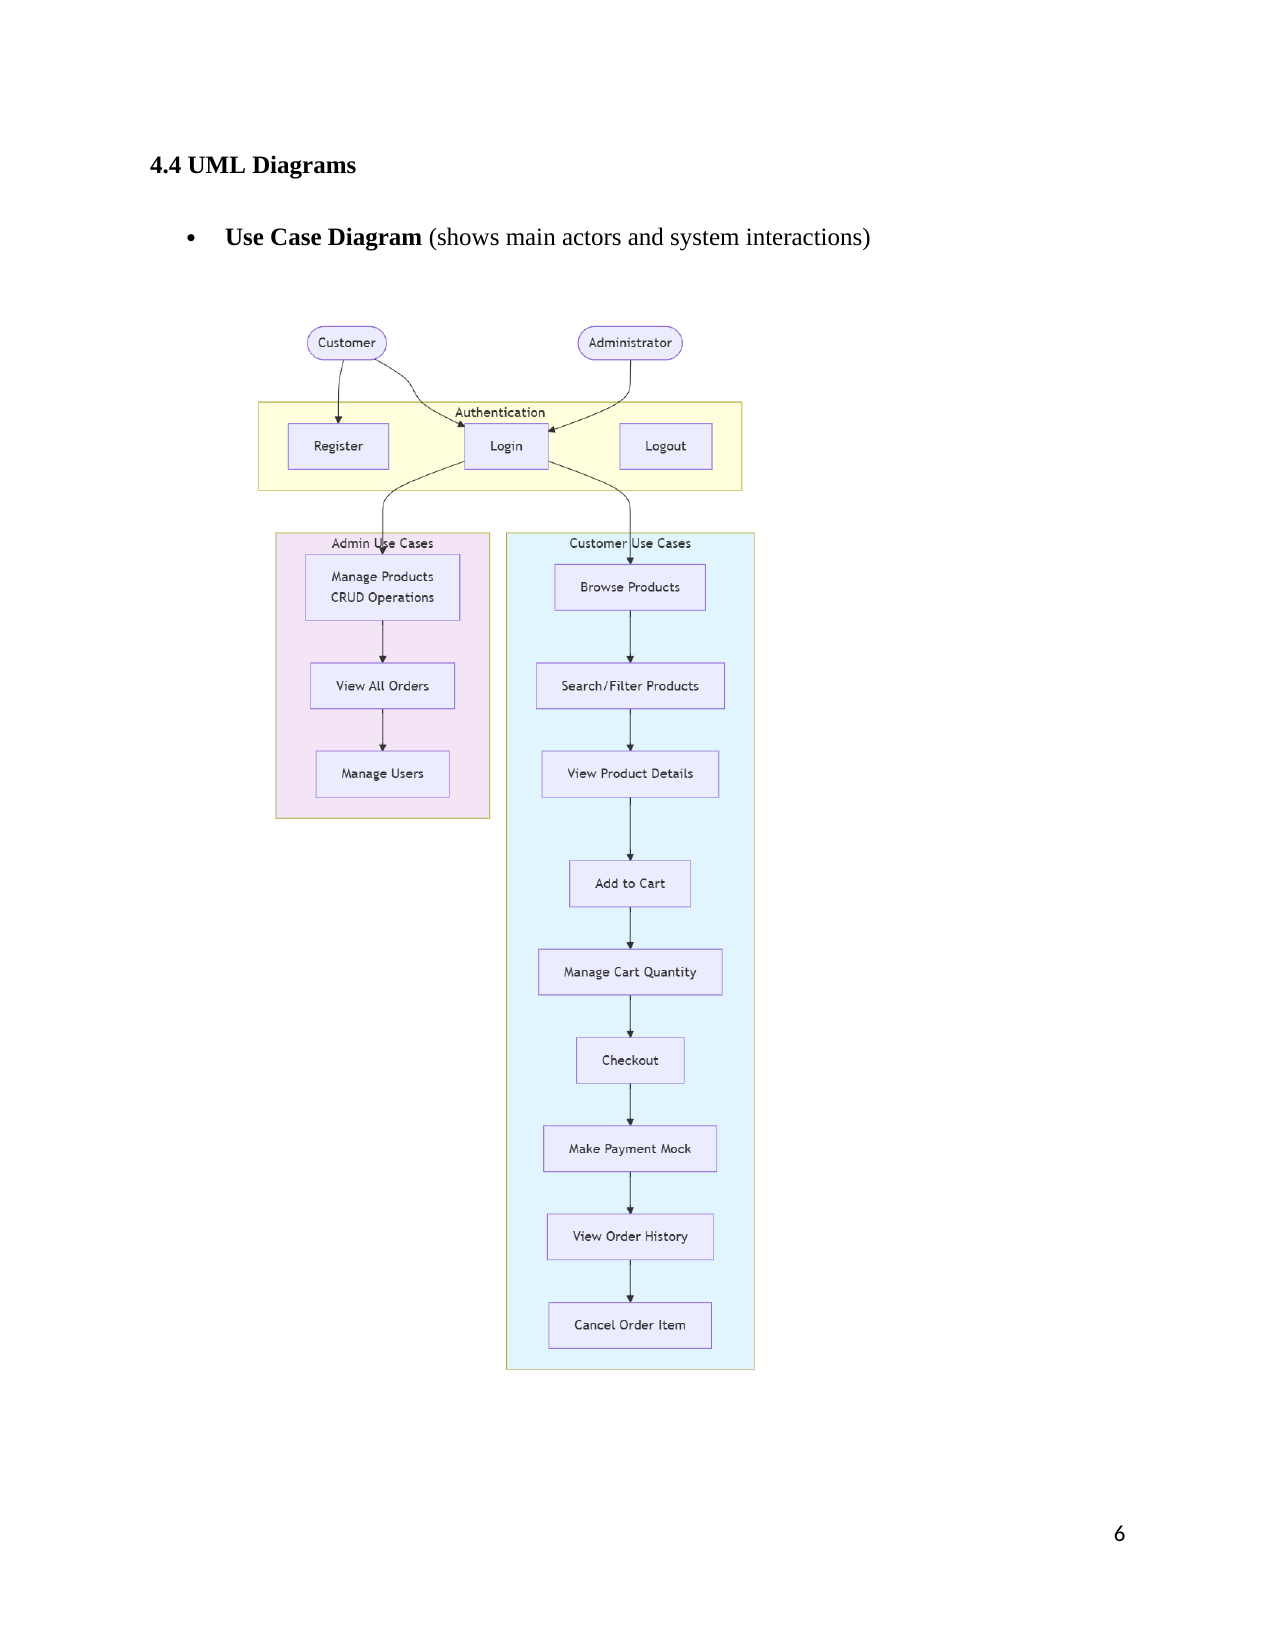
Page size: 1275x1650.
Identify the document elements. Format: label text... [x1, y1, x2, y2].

picture [225, 294, 852, 1379]
text 4.4 UML Diagrams [150, 150, 1125, 179]
list Use Case Diagram (shows main actors and system interactions) [187, 222, 1125, 251]
